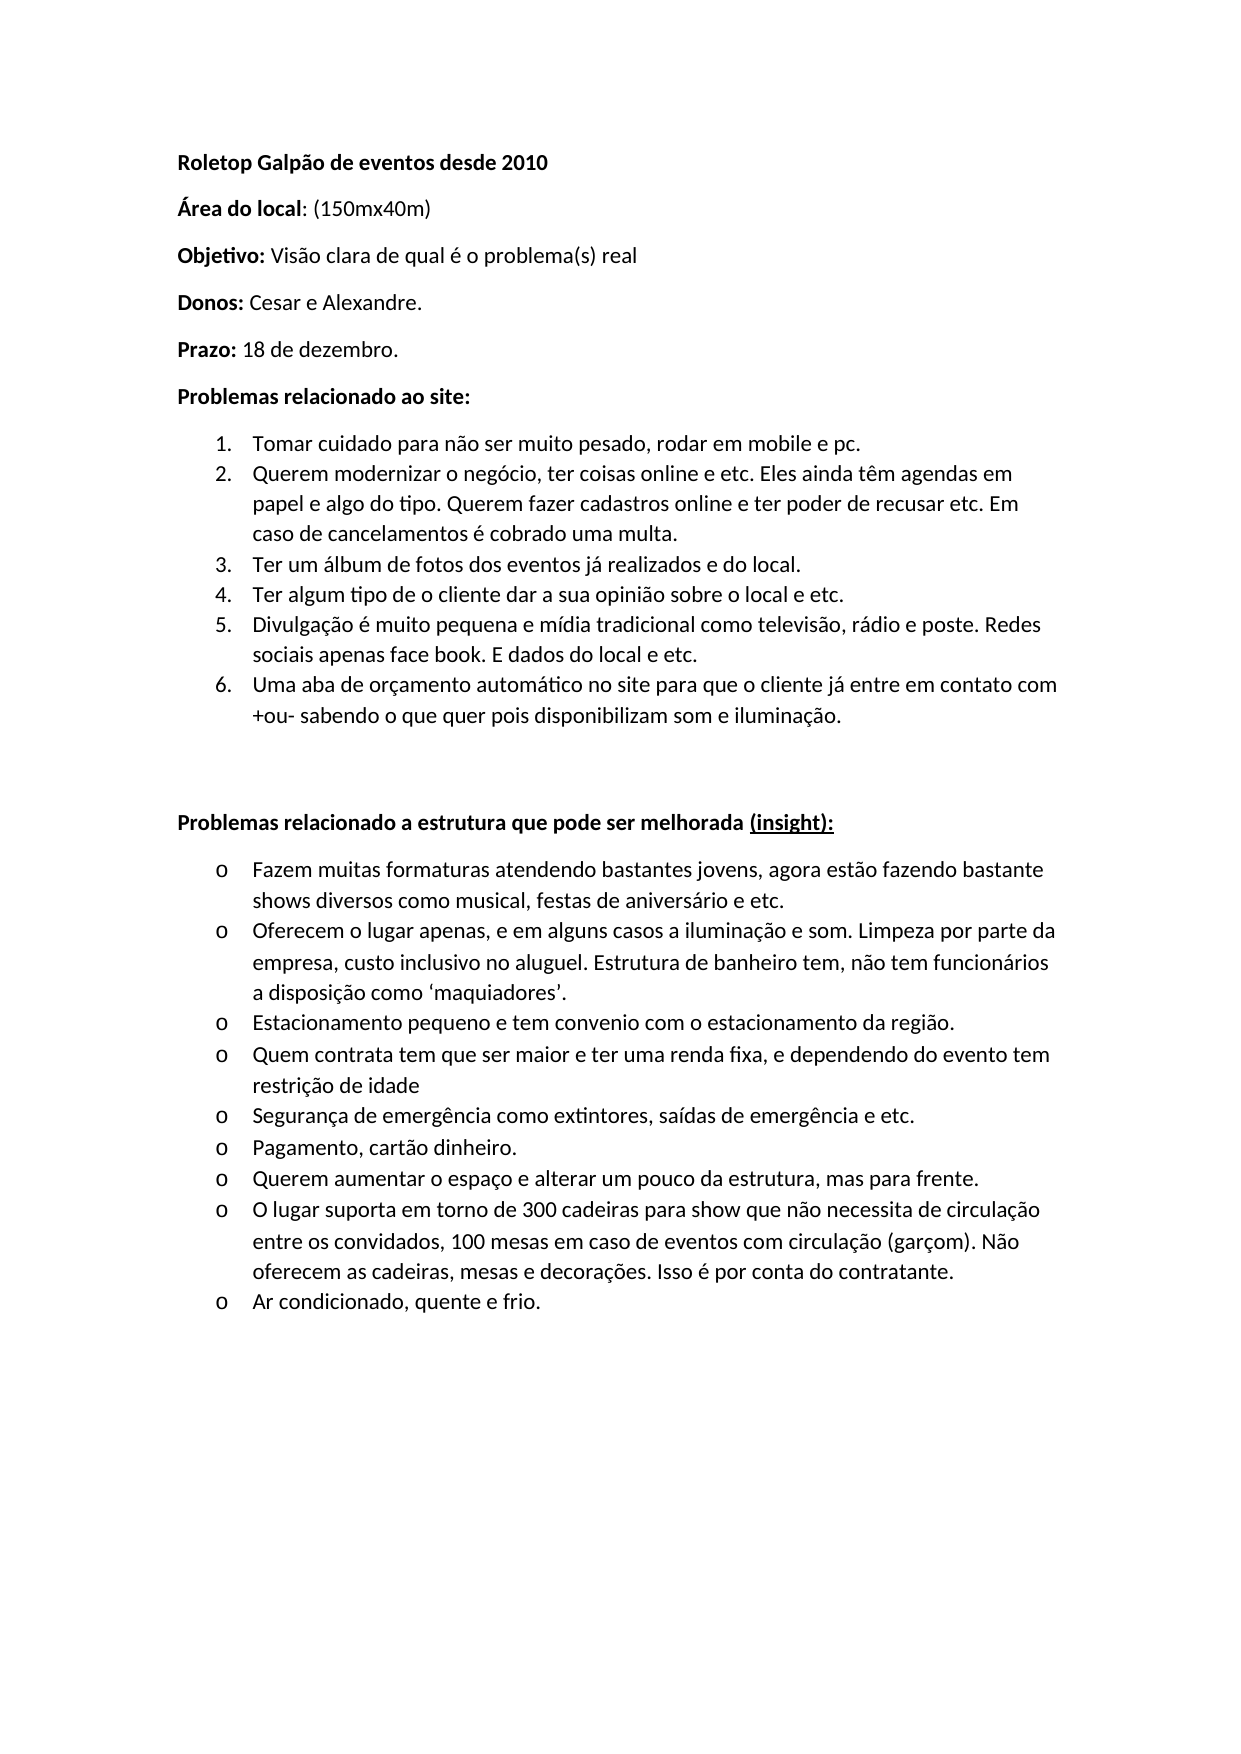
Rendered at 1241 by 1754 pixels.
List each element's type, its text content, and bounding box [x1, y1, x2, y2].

list Oferecem o lugar apenas, e em alguns casos a iluminação e som. Limpeza por parte da empresa, custo inclusivo no aluguel. Estrutura de banheiro tem, não tem funcionários a disposição como ‘maquiadores’. [215, 916, 1063, 1006]
text Área do local: (150mx40m) [177, 194, 1063, 222]
list Querem aumentar o espaço e alterar um pouco da estrutura, mas para frente. [215, 1164, 1063, 1193]
text Donos: Cesar e Alexandre. [177, 288, 1063, 316]
text Objetivo: Visão clara de qual é o problema(s) real [177, 241, 1063, 269]
list Uma aba de orçamento automático no site para que o cliente já entre em contato com +ou- sabendo o que quer pois disponibilizam som e iluminação. [215, 671, 1063, 729]
list Querem modernizar o negócio, ter coisas online e etc. Eles ainda têm agendas em papel e algo do tipo. Querem fazer cadastros online e ter poder de recusar etc. Em caso de cancelamentos é cobrado uma multa. [215, 459, 1063, 547]
list Estacionamento pequeno e tem convenio com o estacionamento da região. [215, 1008, 1063, 1037]
text Roletop Galpão de eventos desde 2010 [177, 148, 1063, 176]
list Quem contrata tem que ser maior e ter uma renda fixa, e dependendo do evento tem restrição de idade [215, 1040, 1063, 1099]
text Problemas relacionado ao site: [177, 382, 1063, 410]
text Problemas relacionado a estrutura que pode ser melhorada (insight): [177, 808, 1063, 836]
list Segurança de emergência como extintores, saídas de emergência e etc. [215, 1101, 1063, 1130]
list Pagamento, cartão dinheiro. [215, 1133, 1063, 1162]
list Ar condicionado, quente e frio. [215, 1287, 1063, 1317]
list Ter algum tipo de o cliente dar a sua opinião sobre o local e etc. [215, 580, 1063, 608]
list Fazem muitas formaturas atendendo bastantes jovens, agora estão fazendo bastante shows diversos como musical, festas de aniversário e etc. [215, 855, 1063, 914]
list Divulgação é muito pequena e mídia tradicional como televisão, rádio e poste. Redes sociais apenas face book. E dados do local e etc. [215, 610, 1063, 668]
list Ter um álbum de fotos dos eventos já realizados e do local. [215, 550, 1063, 578]
list O lugar suporta em torno de 300 cadeiras para show que não necessita de circulação entre os convidados, 100 mesas em caso de eventos com circulação (garçom). Não oferecem as cadeiras, mesas e decorações. Isso é por conta do contratante. [215, 1196, 1063, 1285]
list Tomar cuidado para não ser muito pesado, rodar em mobile e pc. [215, 429, 1063, 457]
text Prazo: 18 de dezembro. [177, 335, 1063, 363]
